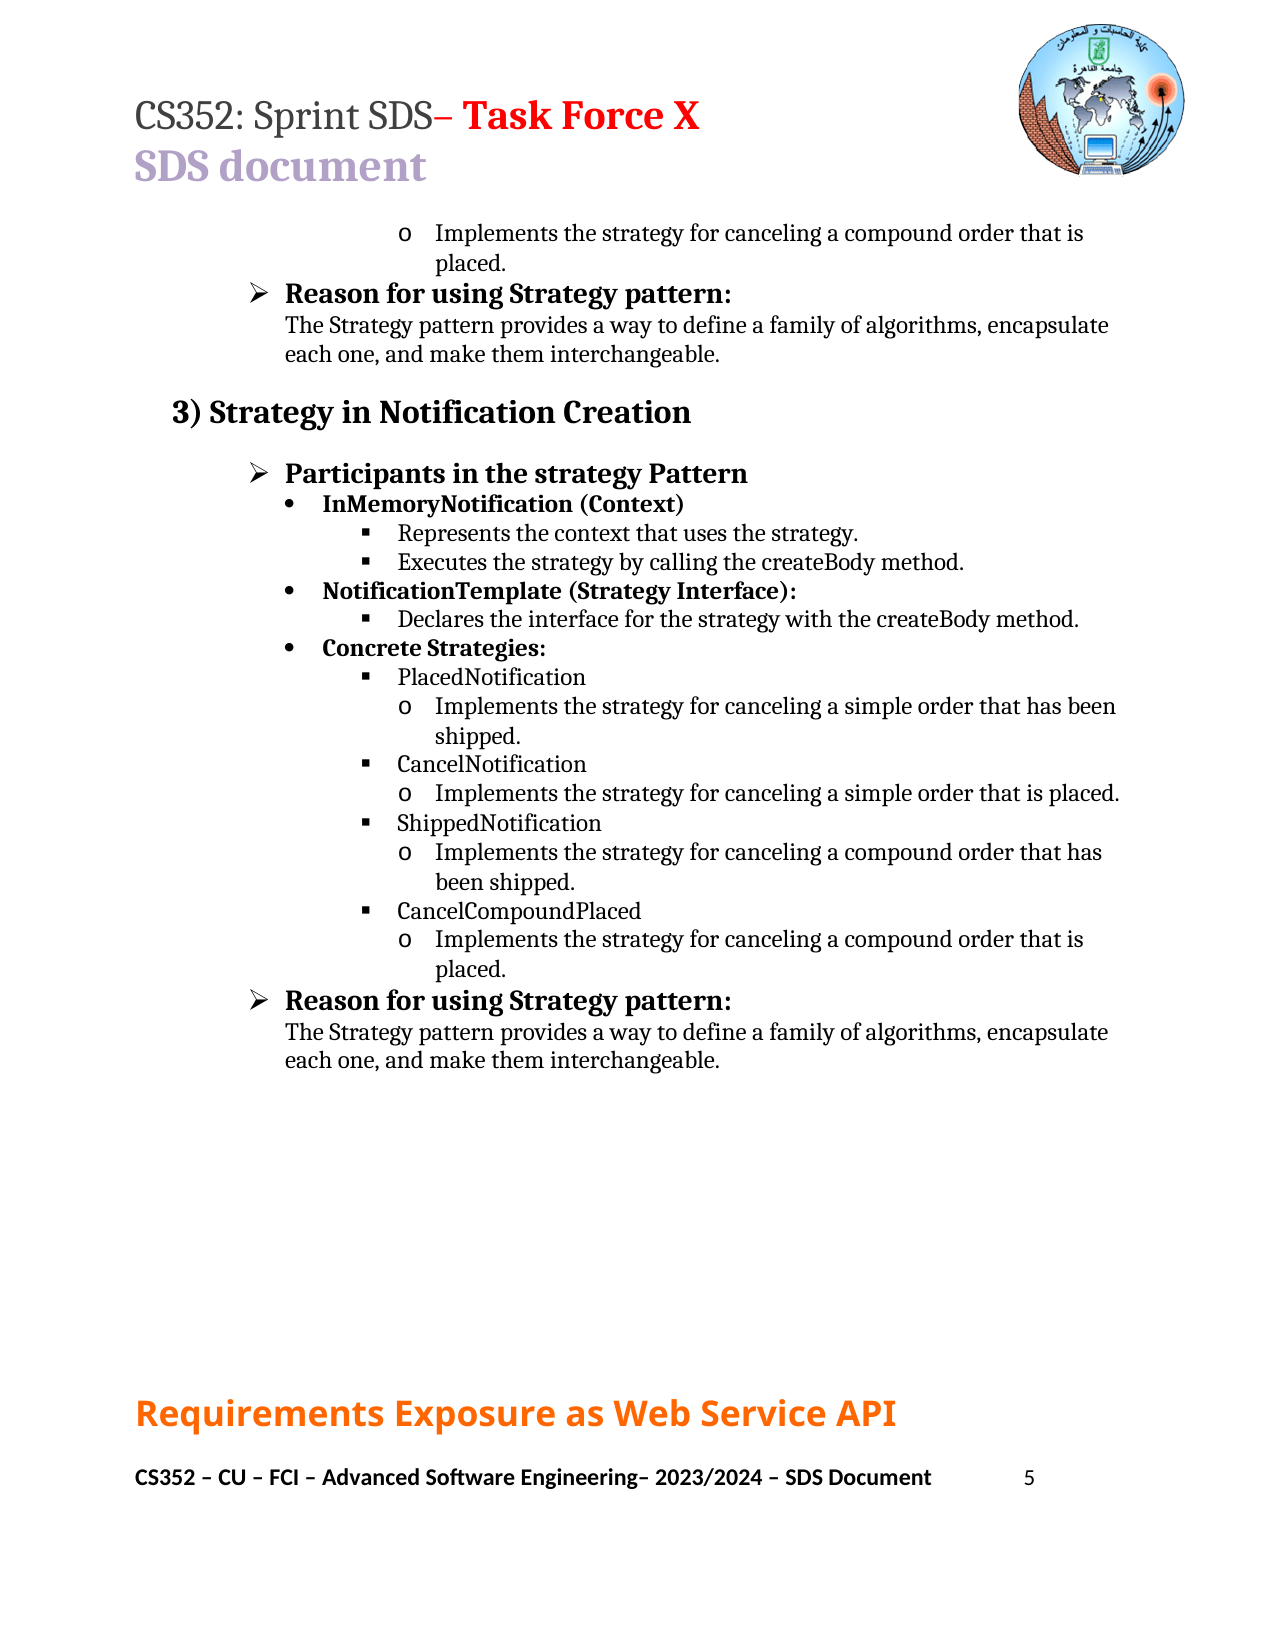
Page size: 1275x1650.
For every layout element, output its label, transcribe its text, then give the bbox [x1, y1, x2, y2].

list PlacedNotification [360, 663, 1140, 692]
list Reason for using Strategy pattern: [247, 984, 1140, 1018]
list Implements the strategy for canceling a simple order that has been shipped. [397, 692, 1140, 750]
list Implements the strategy for canceling a simple order that is placed. [397, 779, 1140, 809]
list Implements the strategy for canceling a compound order that is placed. [397, 925, 1140, 984]
list Implements the strategy for canceling a compound order that is placed. [397, 219, 1140, 277]
list The Strategy pattern provides a way to define a family of algorithms, encapsulate each one, and make them interchangeable. [285, 311, 1140, 368]
list Represents the context that uses the strategy. [360, 519, 1140, 548]
subtitle Strategy in Notification Creation [172, 393, 1140, 432]
list InMemoryNotification (Context) [285, 490, 1140, 519]
list ShippedNotification [360, 809, 1140, 838]
subtitle Requirements Exposure as Web Service API [135, 1388, 1140, 1436]
picture [1018, 24, 1186, 180]
list CancelCompoundPlaced [360, 897, 1140, 925]
list The Strategy pattern provides a way to define a family of algorithms, encapsulate each one, and make them interchangeable. [285, 1018, 1140, 1075]
list Reason for using Strategy pattern: [247, 277, 1140, 311]
list Implements the strategy for canceling a compound order that has been shipped. [397, 838, 1140, 897]
list Concrete Strategies: [285, 634, 1140, 663]
list Executes the strategy by calling the createBody method. [360, 548, 1140, 577]
list CancelNotification [360, 750, 1140, 779]
list NotificationTemplate (Strategy Interface): [285, 577, 1140, 605]
list Participants in the strategy Pattern [247, 457, 1140, 490]
list Declares the interface for the strategy with the createBody method. [360, 605, 1140, 634]
